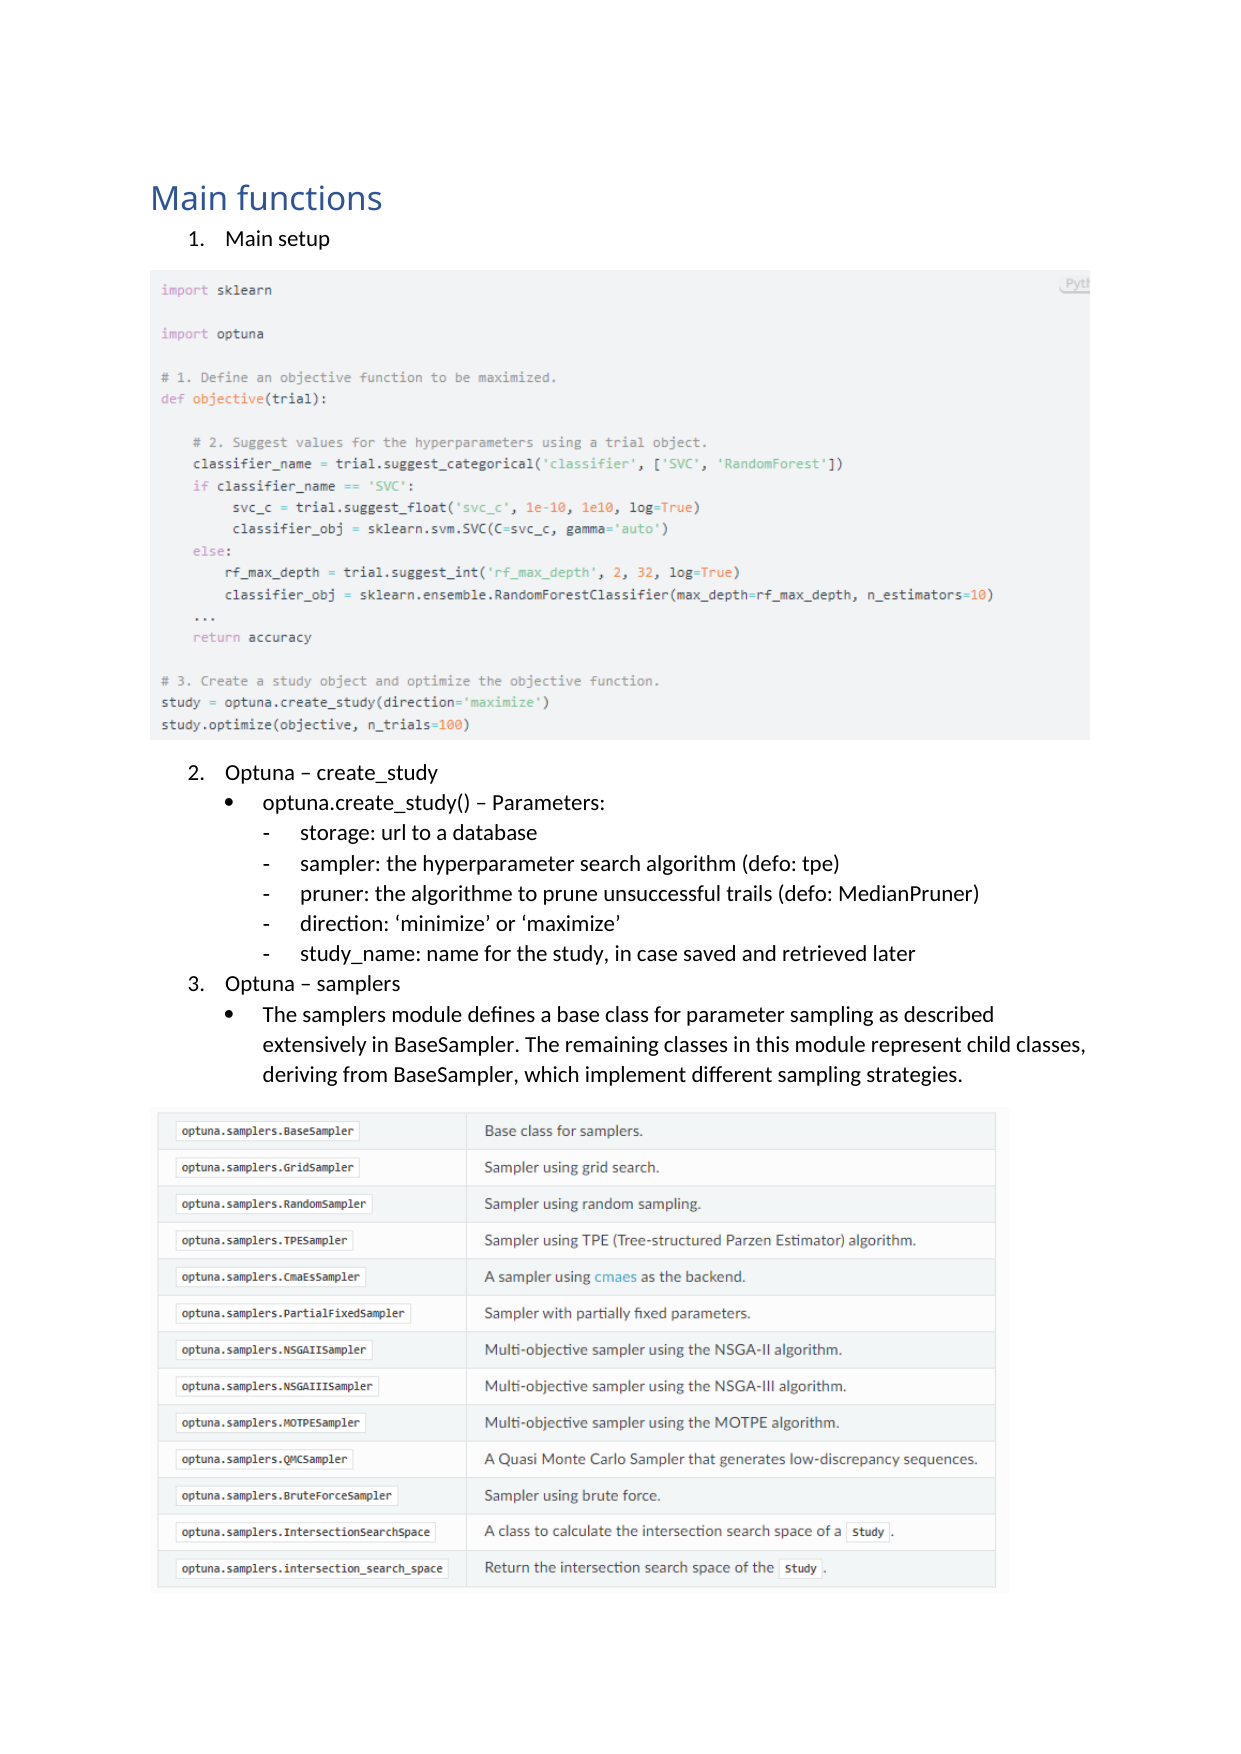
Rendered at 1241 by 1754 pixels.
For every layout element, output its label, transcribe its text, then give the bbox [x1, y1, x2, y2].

picture [150, 270, 1091, 740]
list pruner: the algorithme to prune unsuccessful trails (defo: MedianPruner) [262, 879, 1090, 907]
list Optuna – create_study [187, 758, 1090, 786]
list The samplers module defines a base class for parameter sampling as described extensively in BaseSampler. The remaining classes in this module represent child classes, deriving from BaseSampler, which implement different sampling strategies. [225, 1000, 1090, 1088]
picture [150, 1107, 1010, 1594]
list Optuna – samplers [187, 969, 1090, 997]
list Main setup [187, 224, 1090, 252]
list optuna.create_study() – Parameters: [225, 788, 1090, 816]
list sampler: the hyperparameter search algorithm (defo: tpe) [262, 849, 1090, 877]
list study_name: name for the study, in case saved and retrieved later [262, 939, 1090, 967]
list direction: ‘minimize’ or ‘maximize’ [262, 909, 1090, 937]
list storage: url to a database [262, 818, 1090, 846]
subtitle Main functions [150, 175, 1090, 220]
